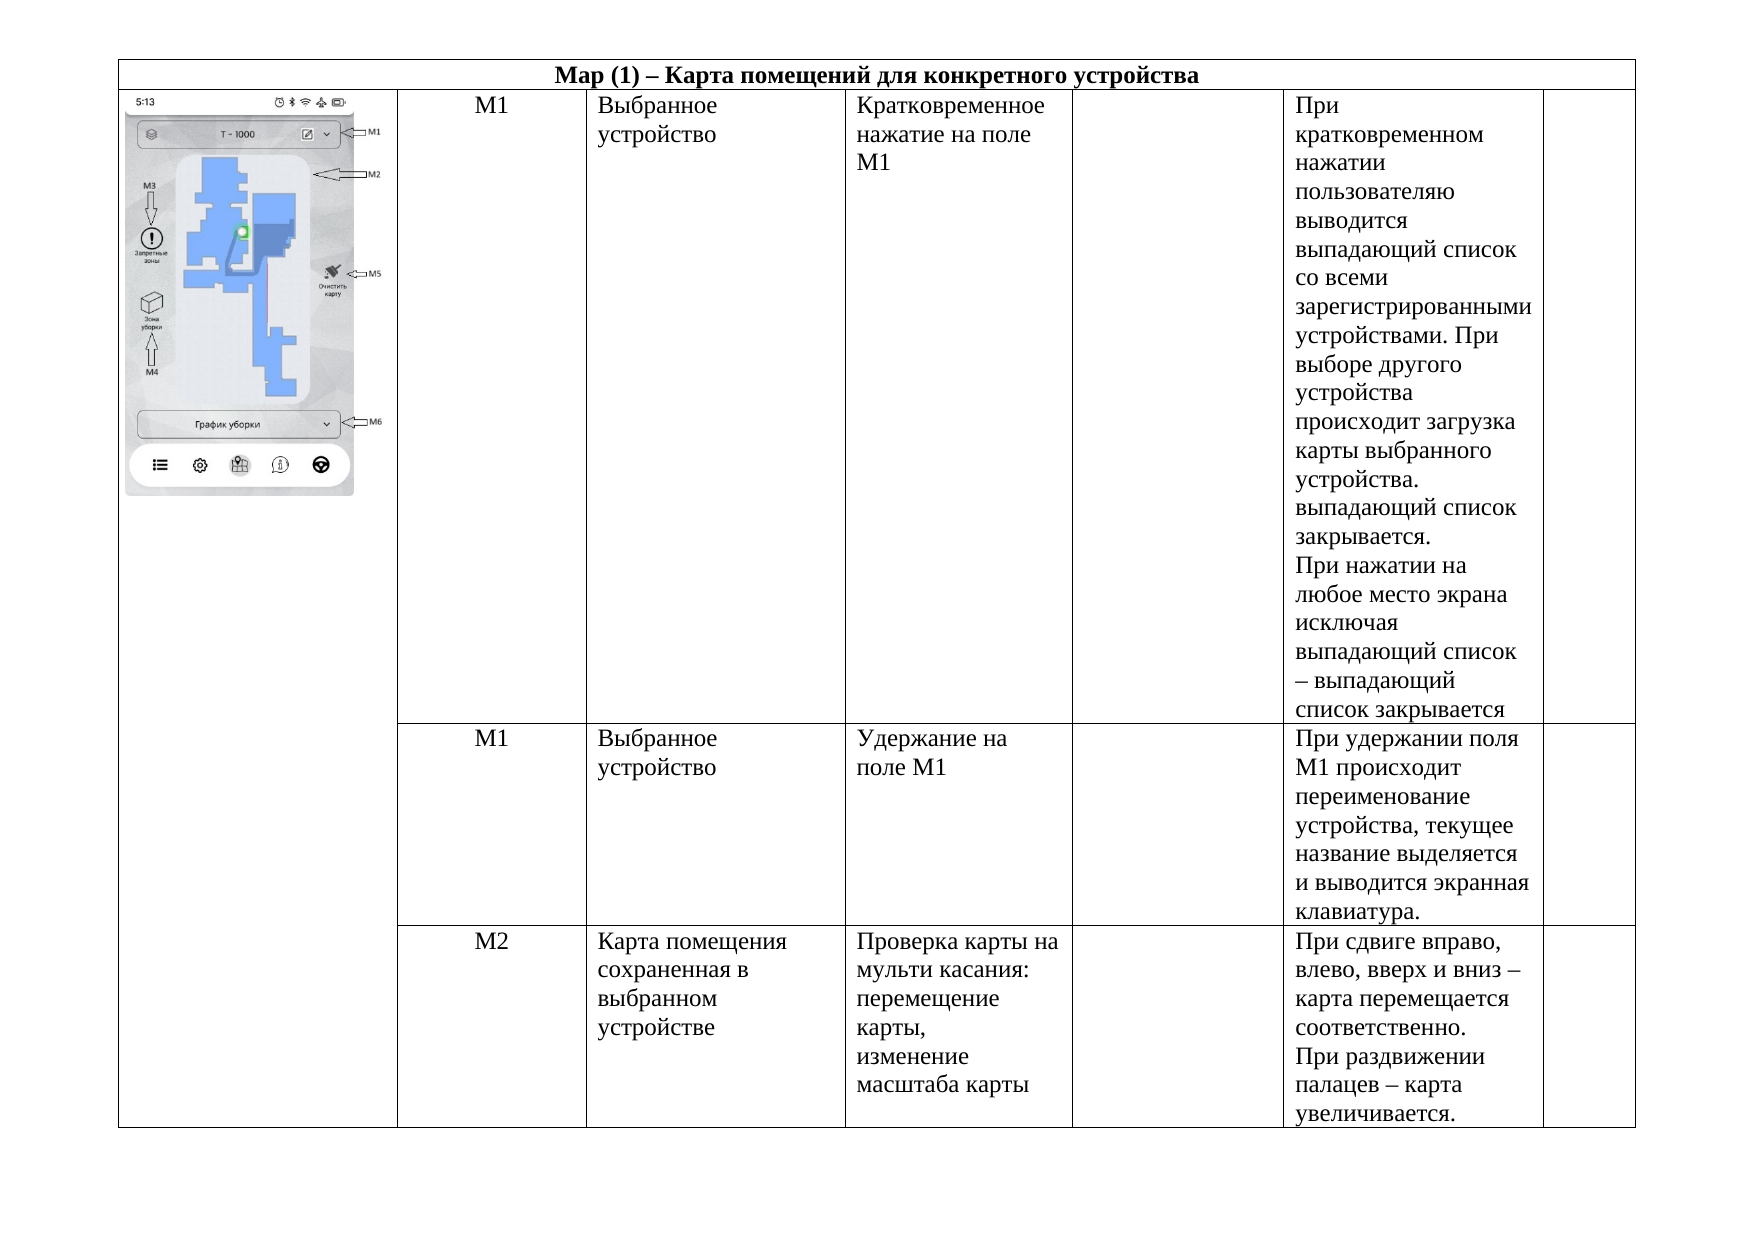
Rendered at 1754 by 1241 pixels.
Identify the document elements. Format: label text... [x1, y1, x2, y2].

table_cell При удержании поля М1 происходит переименование устройства, текущее название выделяется и выводится экранная клавиатура. [1284, 724, 1543, 925]
table_cell М1 [398, 90, 586, 722]
table_cell М1 [398, 724, 586, 925]
table_cell [1073, 926, 1283, 1127]
table_cell [1073, 90, 1283, 722]
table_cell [1284, 926, 1543, 1127]
table_cell Кратковременное нажатие на поле М1 [846, 90, 1072, 722]
table_header Map (1) – Карта помещений для конкретного устройства [119, 60, 1635, 89]
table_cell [587, 926, 845, 1127]
table_cell [1544, 90, 1635, 722]
table_cell [1544, 724, 1635, 925]
picture [125, 90, 392, 496]
table_cell [1073, 724, 1283, 925]
table_cell Выбранное устройство [587, 90, 845, 722]
table_cell Удержание на поле М1 [846, 724, 1072, 925]
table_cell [846, 926, 1072, 1127]
table_cell Выбранное устройство [587, 724, 845, 925]
table_cell [119, 90, 397, 1127]
table_cell [1544, 926, 1635, 1127]
table_cell М2 [398, 926, 586, 1127]
table_cell При кратковременном нажатии пользователяю выводится выпадающий список со всеми зарегистрированными устройствами. При выборе другого устройства происходит загрузка карты выбранного устройства. выпадающий список закрывается. При нажатии на любое место экрана исключая выпадающий список – выпадающий список закрывается [1284, 90, 1543, 722]
